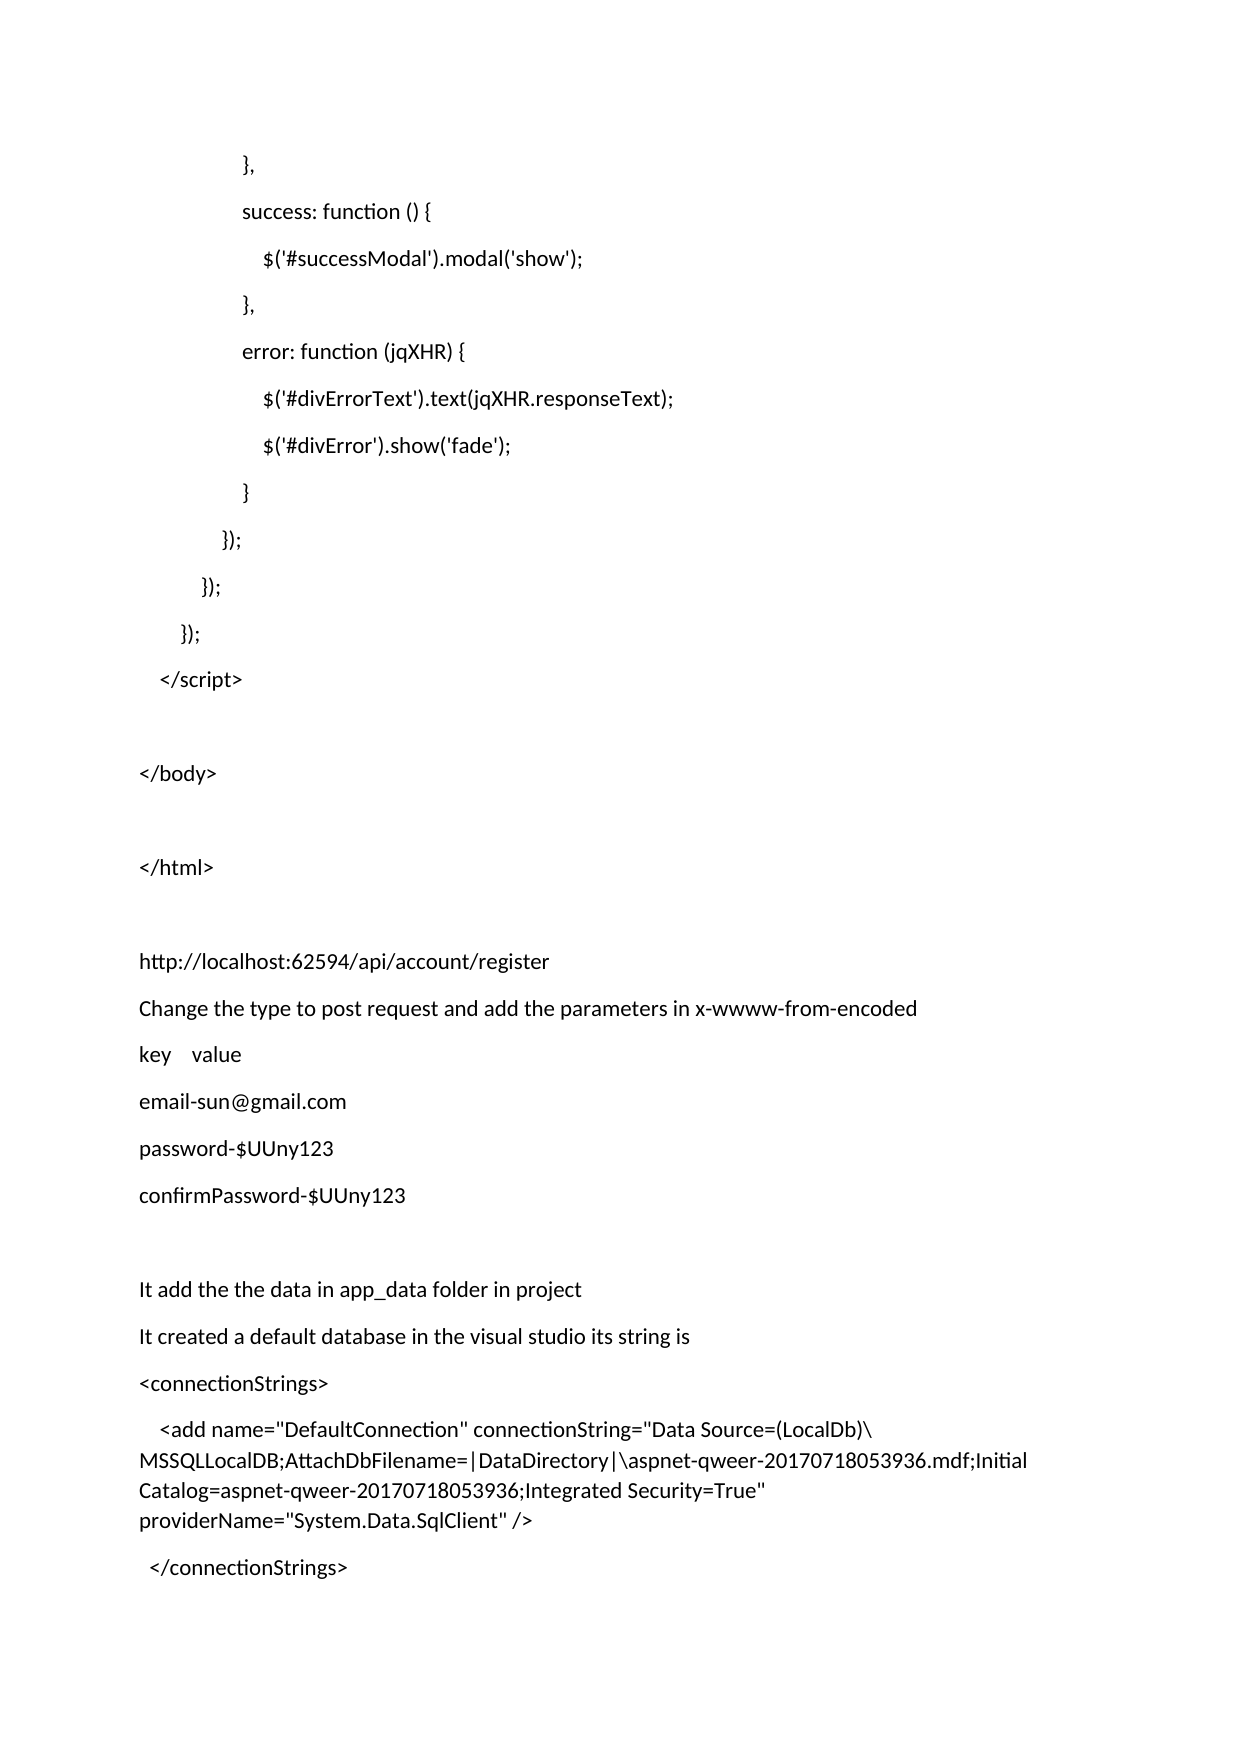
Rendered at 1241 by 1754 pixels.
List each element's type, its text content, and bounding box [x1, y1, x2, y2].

text error: function (jqXHR) { [139, 337, 1101, 366]
text }); [139, 619, 1101, 647]
text }); [139, 572, 1101, 600]
text It created a default database in the visual studio its string is [139, 1322, 1101, 1350]
text success: function () { [139, 197, 1101, 225]
text }); [139, 525, 1101, 553]
text <add name="DefaultConnection" connectionString="Data Source=(LocalDb)\MSSQLLocalDB;AttachDbFilename=|DataDirectory|\aspnet-qweer-20170718053936.mdf;Initial Catalog=aspnet-qweer-20170718053936;Integrated Security=True" providerName="System.Data.SqlClient" /> [139, 1416, 1101, 1534]
text $('#divError').show('fade'); [139, 431, 1101, 459]
text </html> [139, 853, 1101, 881]
text email-sun@gmail.com [139, 1087, 1101, 1116]
text } [139, 478, 1101, 506]
text <connectionStrings> [139, 1369, 1101, 1397]
text password-$UUny123 [139, 1134, 1101, 1162]
text key value [139, 1041, 1101, 1069]
text </script> [139, 666, 1101, 694]
text confirmPassword-$UUny123 [139, 1181, 1101, 1209]
text http://localhost:62594/api/account/register [139, 947, 1101, 975]
text </body> [139, 759, 1101, 787]
text Change the type to post request and add the parameters in x-wwww-from-encoded [139, 994, 1101, 1022]
text </connectionStrings> [139, 1553, 1101, 1581]
text $('#divErrorText').text(jqXHR.responseText); [139, 384, 1101, 412]
text }, [139, 291, 1101, 319]
text It add the the data in app_data folder in project [139, 1275, 1101, 1303]
text $('#successModal').modal('show'); [139, 244, 1101, 272]
text }, [139, 150, 1101, 178]
